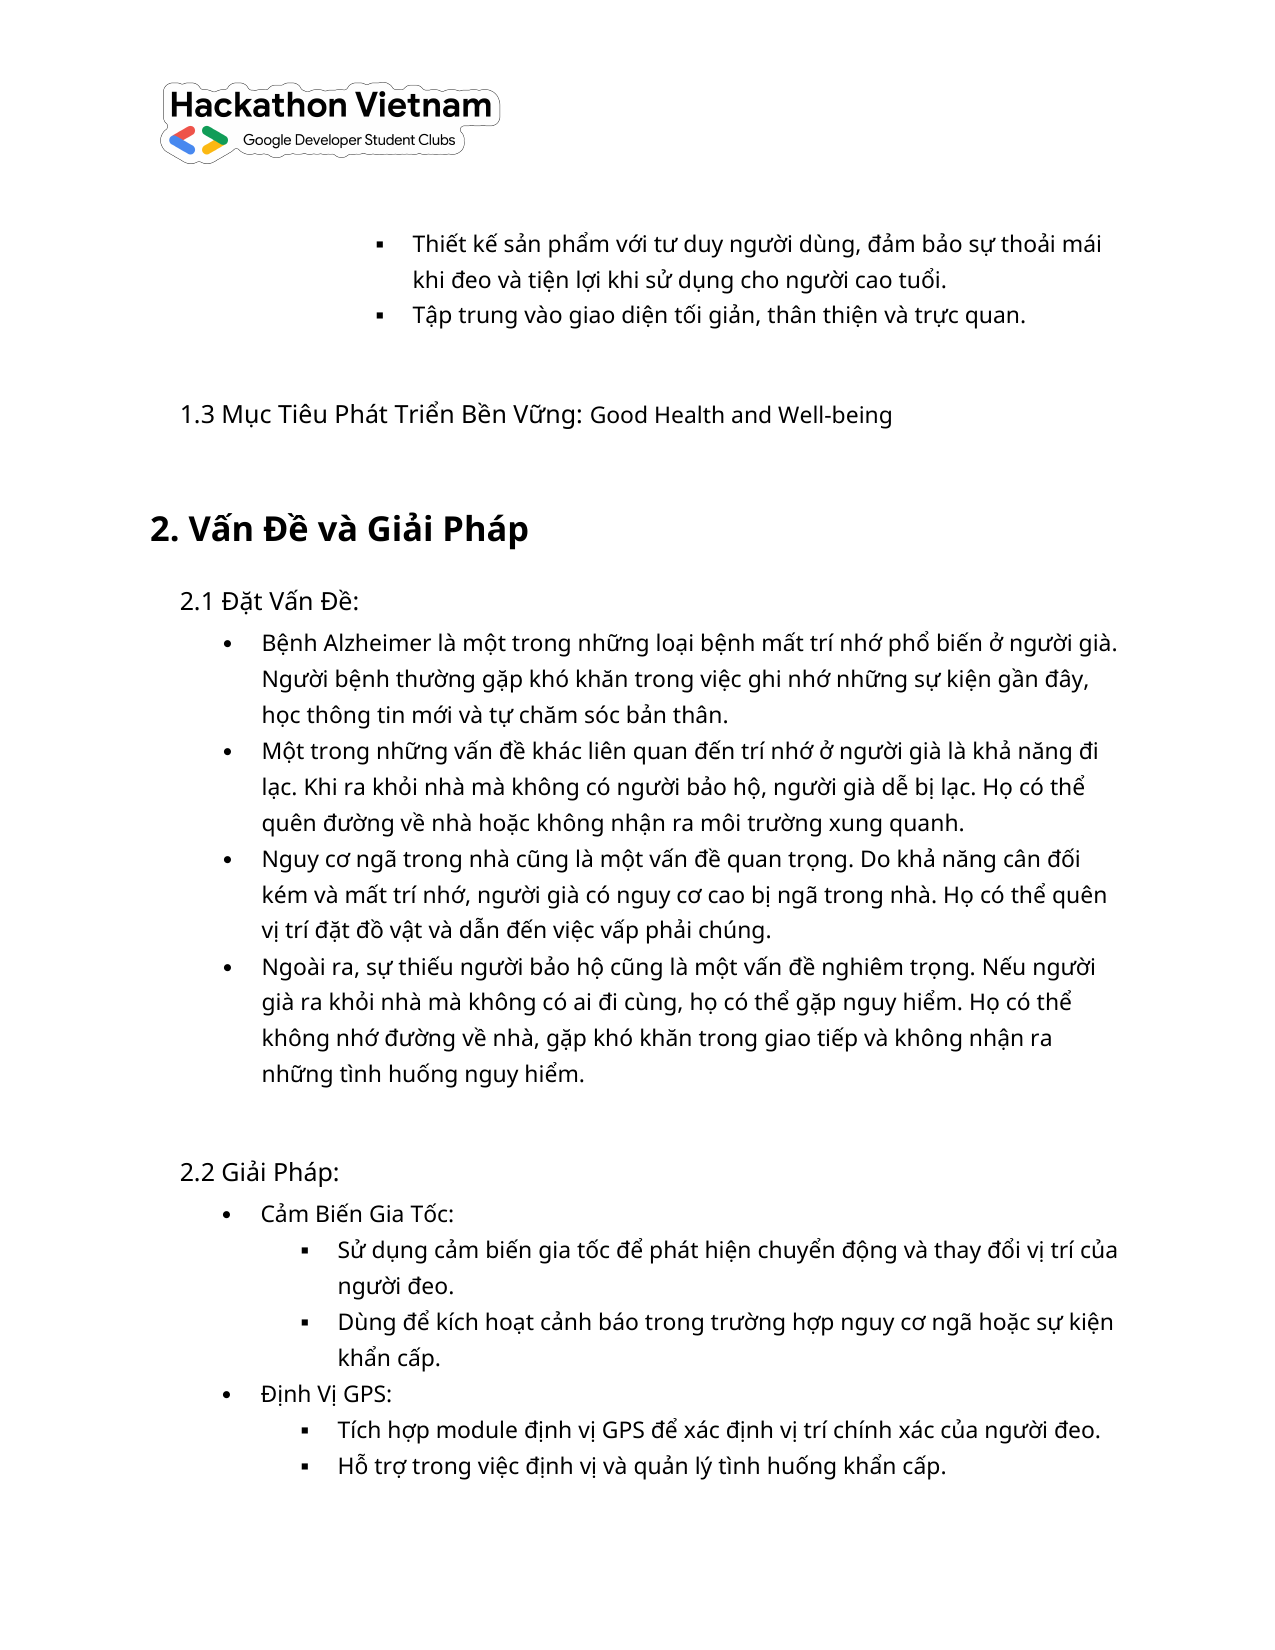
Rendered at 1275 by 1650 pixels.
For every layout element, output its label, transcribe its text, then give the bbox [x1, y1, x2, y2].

subtitle 2.1 Đặt Vấn Đề: [179, 584, 1125, 618]
list Nguy cơ ngã trong nhà cũng là một vấn đề quan trọng. Do khả năng cân đối kém và mất trí nhớ, người già có nguy cơ cao bị ngã trong nhà. Họ có thể quên vị trí đặt đồ vật và dẫn đến việc vấp phải chúng. [224, 843, 1125, 946]
list Tích hợp module định vị GPS để xác định vị trí chính xác của người đeo. [300, 1414, 1125, 1445]
list Một trong những vấn đề khác liên quan đến trí nhớ ở người già là khả năng đi lạc. Khi ra khỏi nhà mà không có người bảo hộ, người già dễ bị lạc. Họ có thể quên đường về nhà hoặc không nhận ra môi trường xung quanh. [224, 735, 1125, 838]
list Sử dụng cảm biến gia tốc để phát hiện chuyển động và thay đổi vị trí của người đeo. [300, 1234, 1125, 1302]
list Cảm Biến Gia Tốc: [223, 1198, 1125, 1230]
list Dùng để kích hoạt cảnh báo trong trường hợp nguy cơ ngã hoặc sự kiện khẩn cấp. [300, 1306, 1125, 1373]
list Hỗ trợ trong việc định vị và quản lý tình huống khẩn cấp. [300, 1450, 1125, 1481]
subtitle 2.2 Giải Pháp: [179, 1155, 1125, 1189]
list Định Vị GPS: [223, 1378, 1125, 1409]
picture [150, 75, 507, 198]
list Thiết kế sản phẩm với tư duy người dùng, đảm bảo sự thoải mái khi đeo và tiện lợi khi sử dụng cho người cao tuổi. [375, 228, 1125, 295]
list Tập trung vào giao diện tối giản, thân thiện và trực quan. [375, 299, 1125, 331]
subtitle 2. Vấn Đề và Giải Pháp [150, 505, 1125, 552]
subtitle 1.3 Mục Tiêu Phát Triển Bền Vững: Good Health and Well-being [179, 396, 1125, 430]
list Ngoài ra, sự thiếu người bảo hộ cũng là một vấn đề nghiêm trọng. Nếu người già ra khỏi nhà mà không có ai đi cùng, họ có thể gặp nguy hiểm. Họ có thể không nhớ đường về nhà, gặp khó khăn trong giao tiếp và không nhận ra những tình huống nguy hiểm. [224, 950, 1125, 1089]
list Bệnh Alzheimer là một trong những loại bệnh mất trí nhớ phổ biến ở người già. Người bệnh thường gặp khó khăn trong việc ghi nhớ những sự kiện gần đây, học thông tin mới và tự chăm sóc bản thân. [224, 627, 1125, 730]
